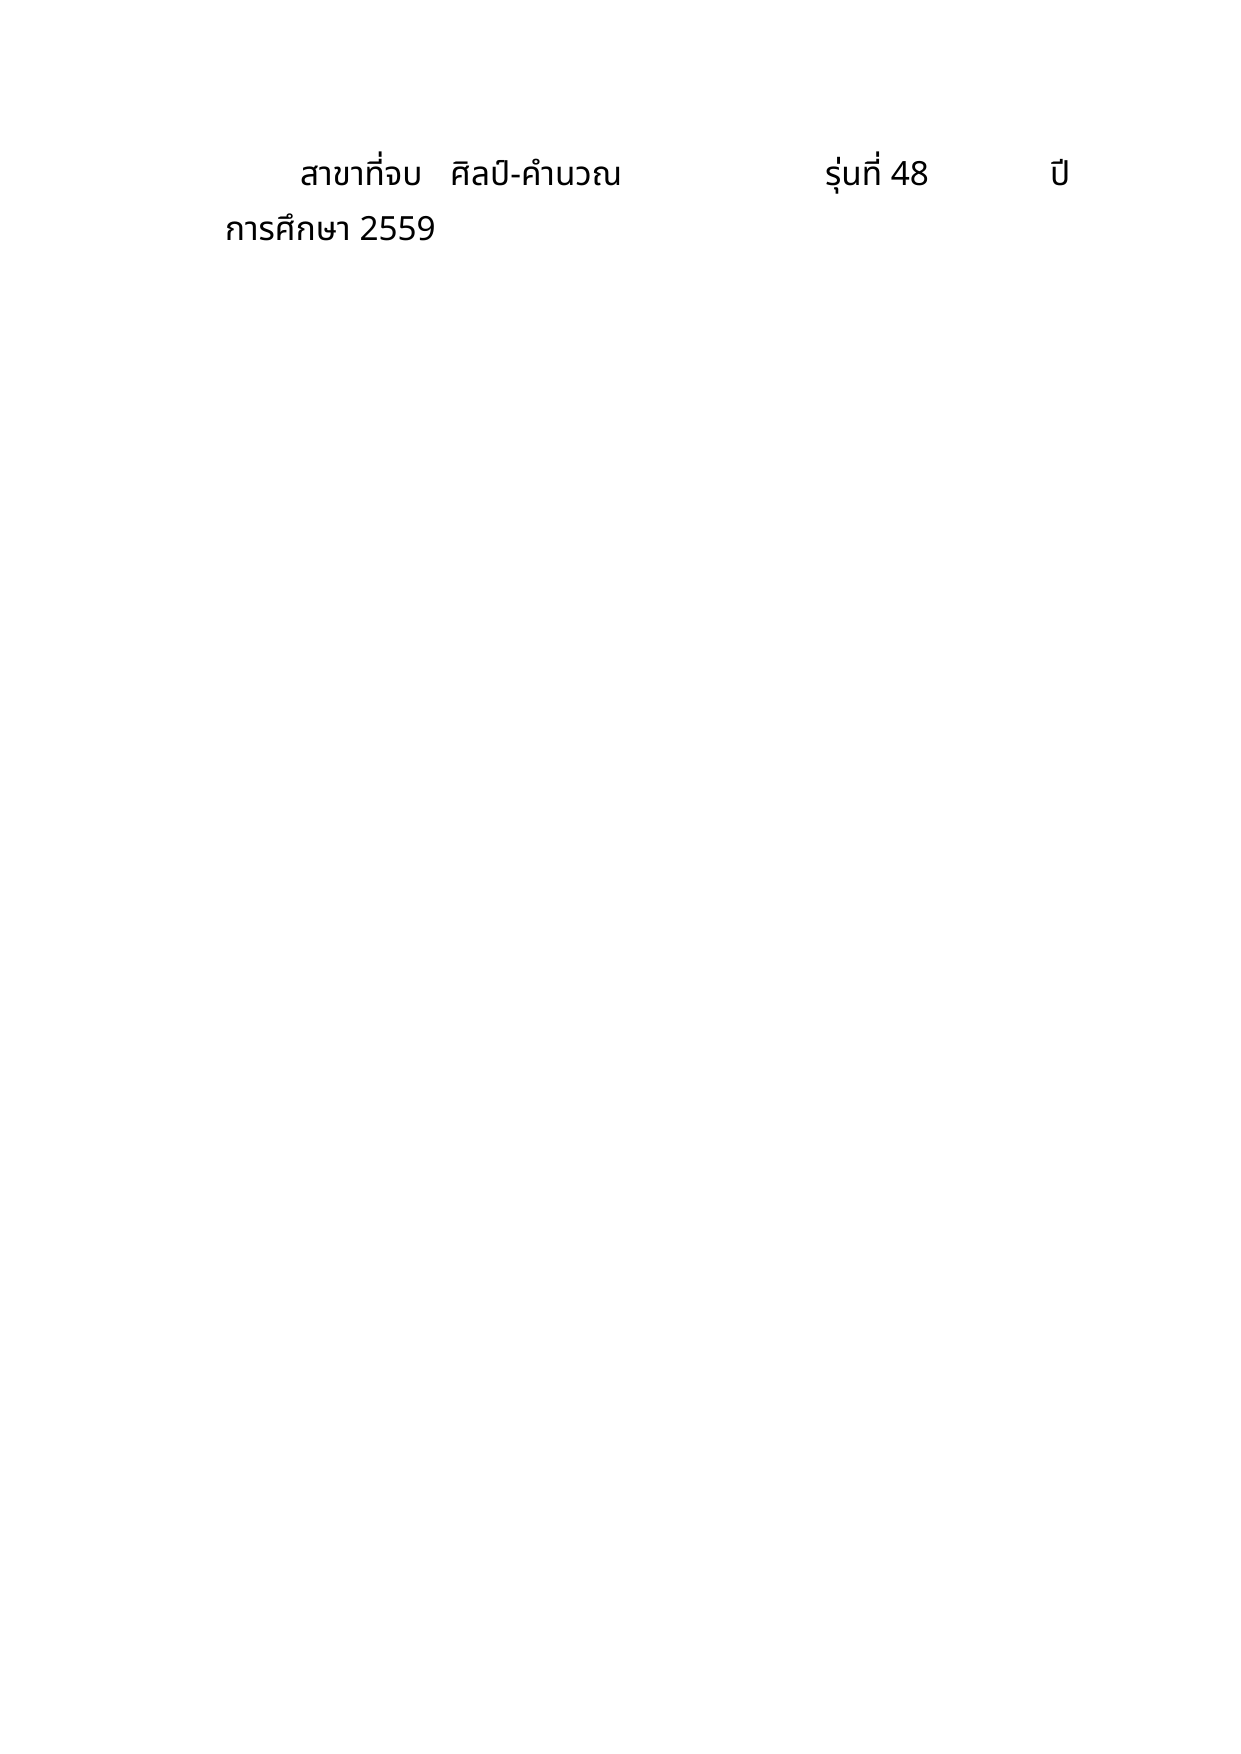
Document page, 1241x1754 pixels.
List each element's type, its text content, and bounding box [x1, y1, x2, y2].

list สาขาที่จบ ศิลป์​-คำนวณ รุ่นที่ 48 ปีการศึกษา 2559 [225, 150, 1090, 255]
